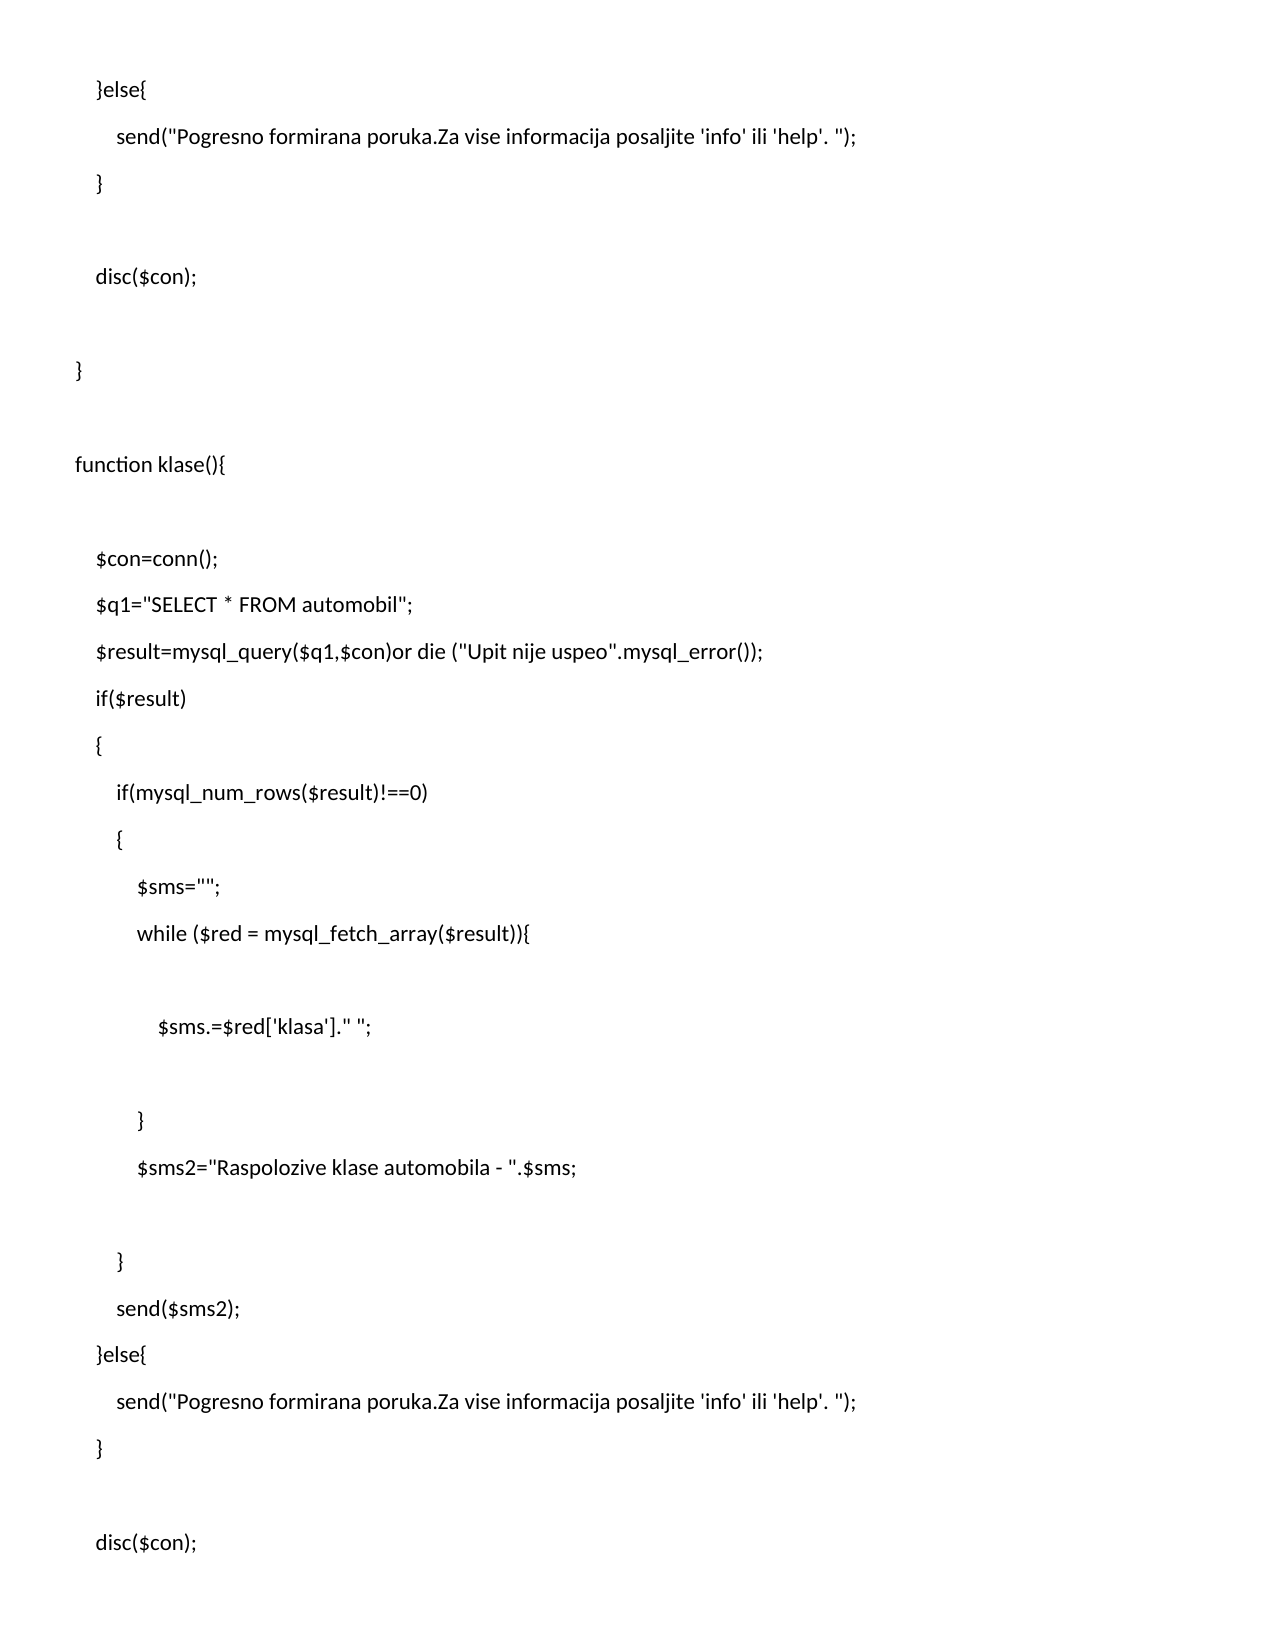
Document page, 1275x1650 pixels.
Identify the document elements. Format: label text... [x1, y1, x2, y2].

text $con=conn(); [75, 544, 1200, 572]
text send($sms2); [75, 1294, 1200, 1322]
text if(mysql_num_rows($result)!==0) [75, 778, 1200, 806]
text }else{ [75, 1341, 1200, 1369]
text while ($red = mysql_fetch_array($result)){ [75, 919, 1200, 947]
text } [75, 1106, 1200, 1134]
text }else{ [75, 75, 1200, 103]
text } [75, 169, 1200, 197]
text { [75, 825, 1200, 853]
text disc($con); [75, 262, 1200, 291]
text } [75, 1434, 1200, 1462]
text $sms.=$red['klasa']." "; [75, 1012, 1200, 1041]
text send("Pogresno formirana poruka.Za vise informacija posaljite 'info' ili 'help'. "); [75, 1387, 1200, 1416]
text } [75, 1247, 1200, 1275]
text } [75, 356, 1200, 384]
text if($result) [75, 684, 1200, 712]
text $result=mysql_query($q1,$con)or die ("Upit nije uspeo".mysql_error()); [75, 637, 1200, 666]
text { [75, 731, 1200, 759]
text send("Pogresno formirana poruka.Za vise informacija posaljite 'info' ili 'help'. "); [75, 122, 1200, 150]
text $sms=""; [75, 872, 1200, 900]
text $q1="SELECT * FROM automobil"; [75, 591, 1200, 619]
text $sms2="Raspolozive klase automobila - ".$sms; [75, 1153, 1200, 1181]
text disc($con); [75, 1528, 1200, 1556]
text function klase(){ [75, 450, 1200, 478]
